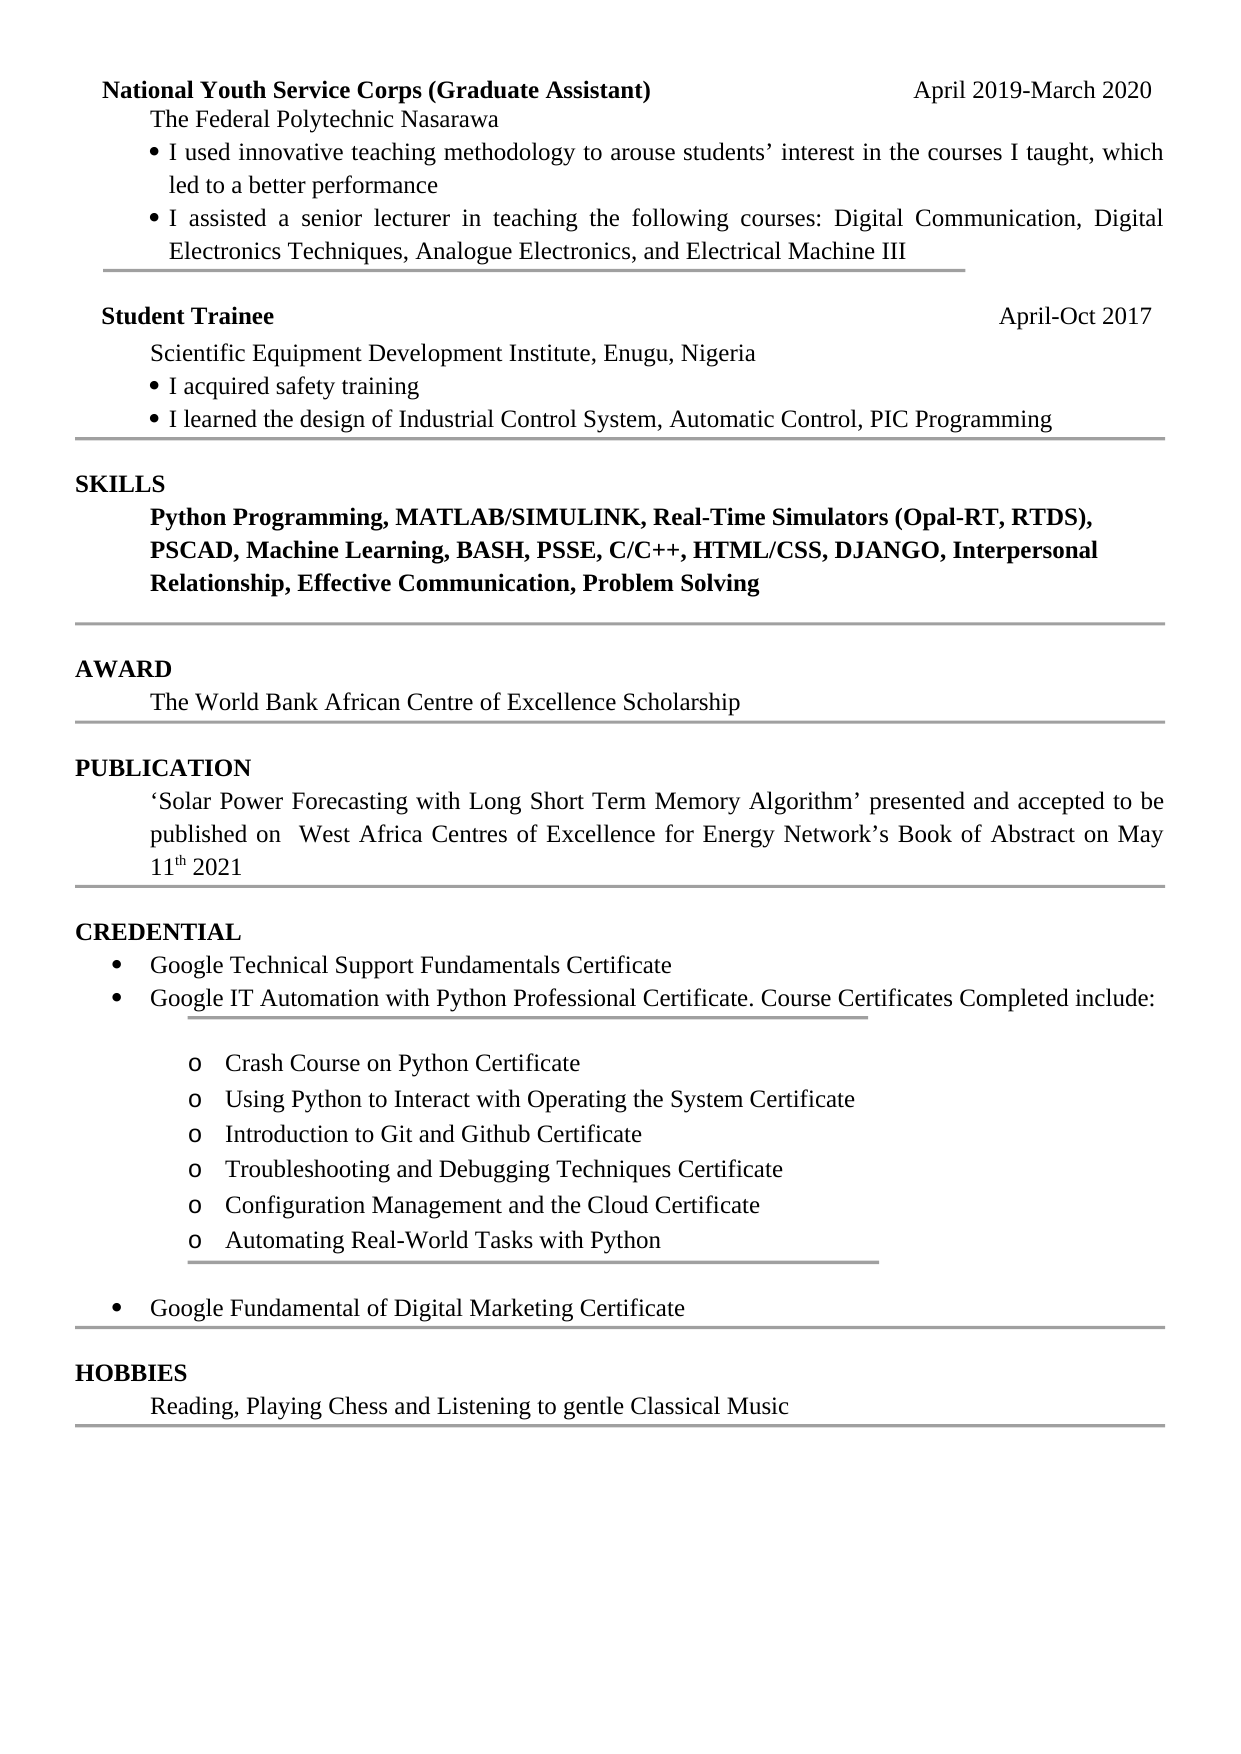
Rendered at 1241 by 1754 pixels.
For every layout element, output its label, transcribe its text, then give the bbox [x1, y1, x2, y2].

text The Federal Polytechnic Nasarawa [150, 104, 1165, 132]
list Using Python to Interact with Operating the System Certificate [187, 1084, 1165, 1114]
text SKILLS [75, 469, 1165, 498]
list Configuration Management and the Cloud Certificate [187, 1190, 1165, 1221]
text The World Bank African Centre of Excellence Scholarship [150, 687, 1165, 716]
list I used innovative teaching methodology to arouse students’ interest in the courses I taught, which led to a better performance [150, 137, 1165, 198]
text HOBBIES [75, 1358, 1165, 1387]
table_header April-Oct 2017 [993, 301, 1152, 338]
list Introduction to Git and Github Certificate [187, 1119, 1165, 1150]
list Automating Real-World Tasks with Python [187, 1225, 1165, 1256]
list Crash Course on Python Certificate [187, 1048, 1165, 1079]
text Reading, Playing Chess and Listening to gentle Classical Music [75, 1391, 1165, 1420]
list I acquired safety training [150, 371, 1165, 400]
table_header April 2019-March 2020 [908, 75, 1152, 104]
table_header Student Trainee [101, 301, 992, 338]
list Troubleshooting and Debugging Techniques Certificate [187, 1154, 1165, 1185]
list Google Fundamental of Digital Marketing Certificate [112, 1293, 1165, 1322]
table_header National Youth Service Corps (Graduate Assistant) [102, 75, 908, 104]
list Google Technical Support Fundamentals Certificate [112, 950, 1165, 979]
text ‘Solar Power Forecasting with Long Short Term Memory Algorithm’ presented and accepted to be published on West Africa Centres of Excellence for Energy Network’s Book of Abstract on May 11th 2021 [150, 786, 1165, 881]
text CREDENTIAL [75, 917, 1165, 946]
text AWARD [75, 654, 1165, 683]
list Google IT Automation with Python Professional Certificate. Course Certificates Completed include: [112, 983, 1165, 1012]
text PUBLICATION [75, 753, 1165, 781]
list I learned the design of Industrial Control System, Automatic Control, PIC Programming [150, 404, 1165, 433]
text Scientific Equipment Development Institute, Enugu, Nigeria [75, 338, 1165, 367]
list I assisted a senior lecturer in teaching the following courses: Digital Communication, Digital Electronics Techniques, Analogue Electronics, and Electrical Machine III [150, 203, 1165, 264]
text Python Programming, MATLAB/SIMULINK, Real-Time Simulators (Opal-RT, RTDS), PSCAD, Machine Learning, BASH, PSSE, C/C++, HTML/CSS, DJANGO, Interpersonal Relationship, Effective Communication, Problem Solving [150, 502, 1165, 597]
